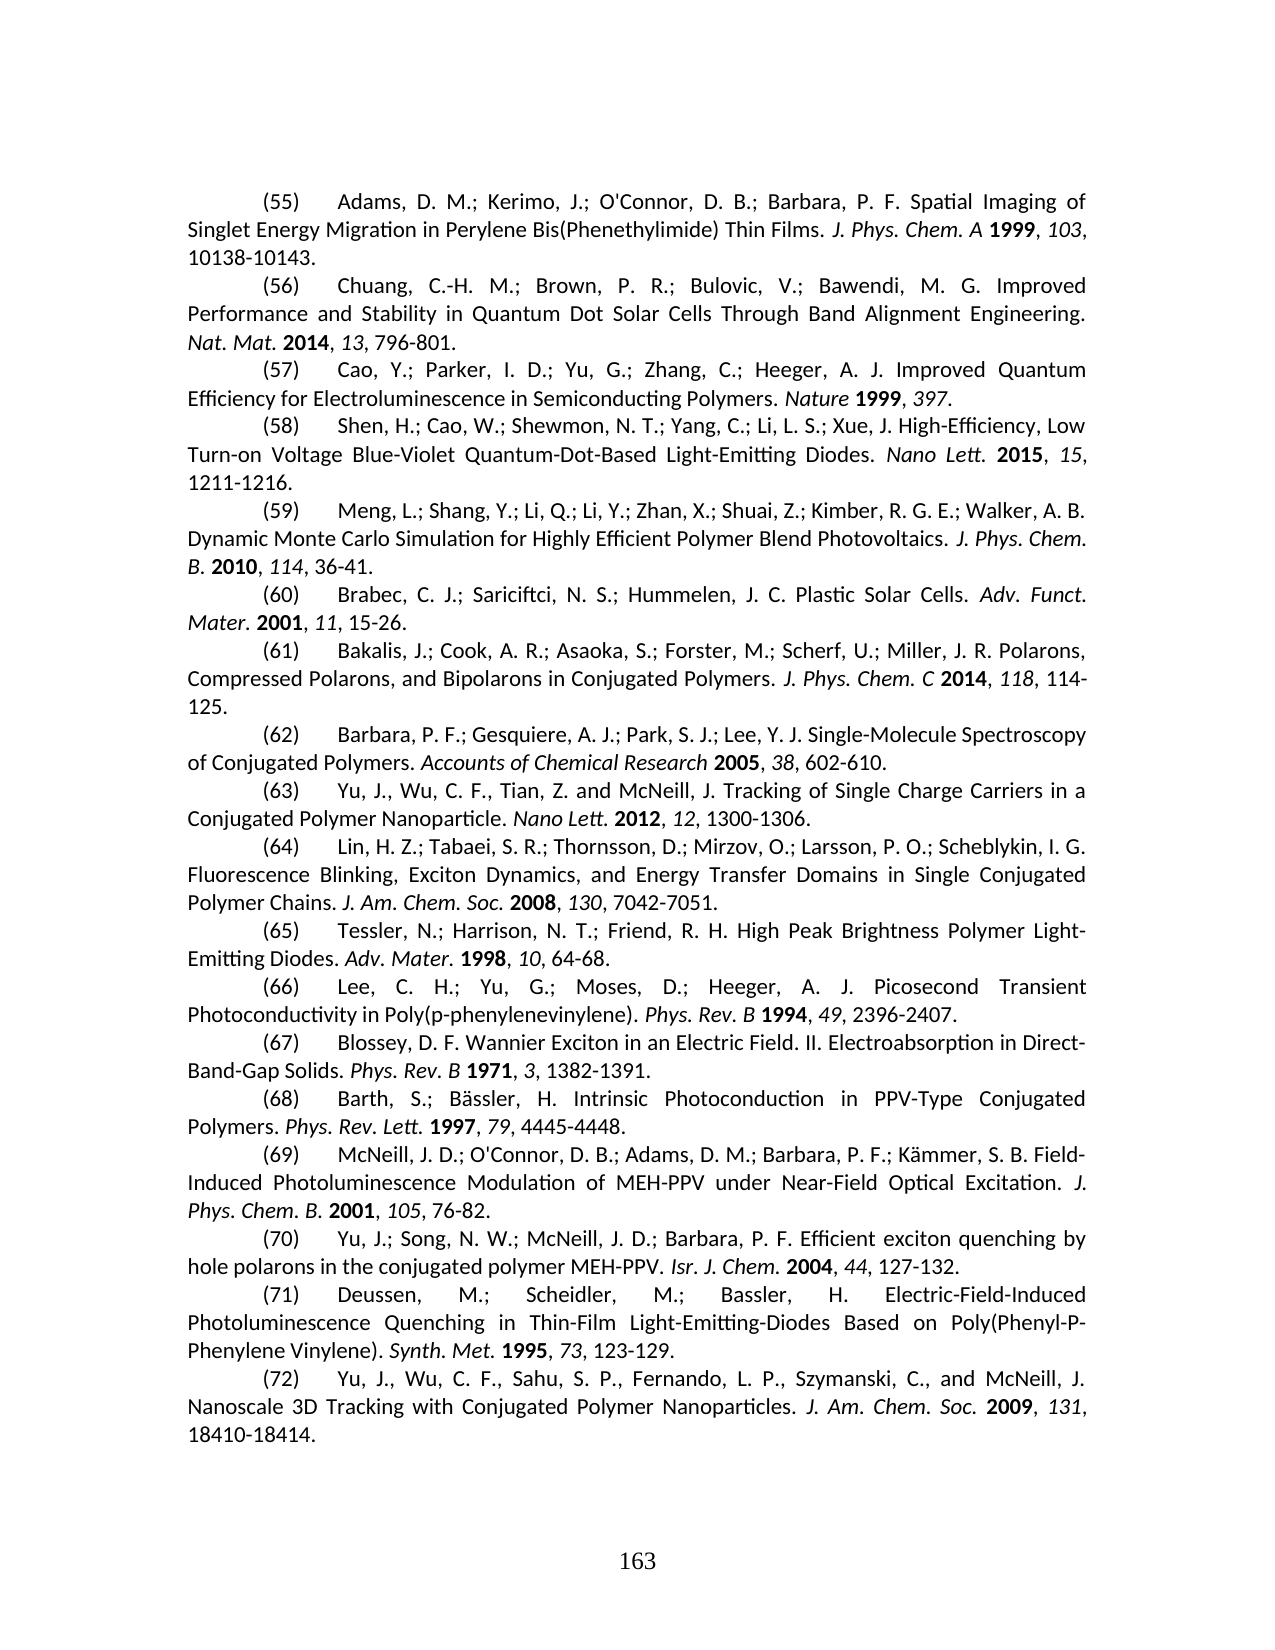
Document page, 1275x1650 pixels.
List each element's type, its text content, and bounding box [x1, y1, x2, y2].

text (58) Shen, H.; Cao, W.; Shewmon, N. T.; Yang, C.; Li, L. S.; Xue, J. High-Efficiency, Low Turn-on Voltage Blue-Violet Quantum-Dot-Based Light-Emitting Diodes. Nano Lett. 2015, 15, 1211-1216. [187, 412, 1087, 496]
text (60) Brabec, C. J.; Sariciftci, N. S.; Hummelen, J. C. Plastic Solar Cells. Adv. Funct. Mater. 2001, 11, 15-26. [187, 580, 1087, 636]
text (71) Deussen, M.; Scheidler, M.; Bassler, H. Electric-Field-Induced Photoluminescence Quenching in Thin-Film Light-Emitting-Diodes Based on Poly(Phenyl-P-Phenylene Vinylene). Synth. Met. 1995, 73, 123-129. [187, 1280, 1087, 1364]
text (62) Barbara, P. F.; Gesquiere, A. J.; Park, S. J.; Lee, Y. J. Single-Molecule Spectroscopy of Conjugated Polymers. Accounts of Chemical Research 2005, 38, 602-610. [187, 720, 1087, 776]
text (66) Lee, C. H.; Yu, G.; Moses, D.; Heeger, A. J. Picosecond Transient Photoconductivity in Poly(p-phenylenevinylene). Phys. Rev. B 1994, 49, 2396-2407. [187, 972, 1087, 1028]
text (67) Blossey, D. F. Wannier Exciton in an Electric Field. II. Electroabsorption in Direct-Band-Gap Solids. Phys. Rev. B 1971, 3, 1382-1391. [187, 1028, 1087, 1084]
text (59) Meng, L.; Shang, Y.; Li, Q.; Li, Y.; Zhan, X.; Shuai, Z.; Kimber, R. G. E.; Walker, A. B. Dynamic Monte Carlo Simulation for Highly Efficient Polymer Blend Photovoltaics. J. Phys. Chem. B. 2010, 114, 36-41. [187, 496, 1087, 580]
text (70) Yu, J.; Song, N. W.; McNeill, J. D.; Barbara, P. F. Efficient exciton quenching by hole polarons in the conjugated polymer MEH-PPV. Isr. J. Chem. 2004, 44, 127-132. [187, 1224, 1087, 1280]
text (57) Cao, Y.; Parker, I. D.; Yu, G.; Zhang, C.; Heeger, A. J. Improved Quantum Efficiency for Electroluminescence in Semiconducting Polymers. Nature 1999, 397. [187, 356, 1087, 412]
text (63) Yu, J., Wu, C. F., Tian, Z. and McNeill, J. Tracking of Single Charge Carriers in a Conjugated Polymer Nanoparticle. Nano Lett. 2012, 12, 1300-1306. [187, 776, 1087, 832]
text (65) Tessler, N.; Harrison, N. T.; Friend, R. H. High Peak Brightness Polymer Light-Emitting Diodes. Adv. Mater. 1998, 10, 64-68. [187, 916, 1087, 972]
text (55) Adams, D. M.; Kerimo, J.; O'Connor, D. B.; Barbara, P. F. Spatial Imaging of Singlet Energy Migration in Perylene Bis(Phenethylimide) Thin Films. J. Phys. Chem. A 1999, 103, 10138-10143. [187, 187, 1087, 272]
text (64) Lin, H. Z.; Tabaei, S. R.; Thornsson, D.; Mirzov, O.; Larsson, P. O.; Scheblykin, I. G. Fluorescence Blinking, Exciton Dynamics, and Energy Transfer Domains in Single Conjugated Polymer Chains. J. Am. Chem. Soc. 2008, 130, 7042-7051. [187, 832, 1087, 916]
text (68) Barth, S.; Bässler, H. Intrinsic Photoconduction in PPV-Type Conjugated Polymers. Phys. Rev. Lett. 1997, 79, 4445-4448. [187, 1084, 1087, 1140]
text (56) Chuang, C.-H. M.; Brown, P. R.; Bulovic, V.; Bawendi, M. G. Improved Performance and Stability in Quantum Dot Solar Cells Through Band Alignment Engineering. Nat. Mat. 2014, 13, 796-801. [187, 272, 1087, 356]
text (61) Bakalis, J.; Cook, A. R.; Asaoka, S.; Forster, M.; Scherf, U.; Miller, J. R. Polarons, Compressed Polarons, and Bipolarons in Conjugated Polymers. J. Phys. Chem. C 2014, 118, 114-125. [187, 636, 1087, 720]
text (72) Yu, J., Wu, C. F., Sahu, S. P., Fernando, L. P., Szymanski, C., and McNeill, J. Nanoscale 3D Tracking with Conjugated Polymer Nanoparticles. J. Am. Chem. Soc. 2009, 131, 18410-18414. [187, 1364, 1087, 1448]
text (69) McNeill, J. D.; O'Connor, D. B.; Adams, D. M.; Barbara, P. F.; Kämmer, S. B. Field-Induced Photoluminescence Modulation of MEH-PPV under Near-Field Optical Excitation. J. Phys. Chem. B. 2001, 105, 76-82. [187, 1140, 1087, 1224]
